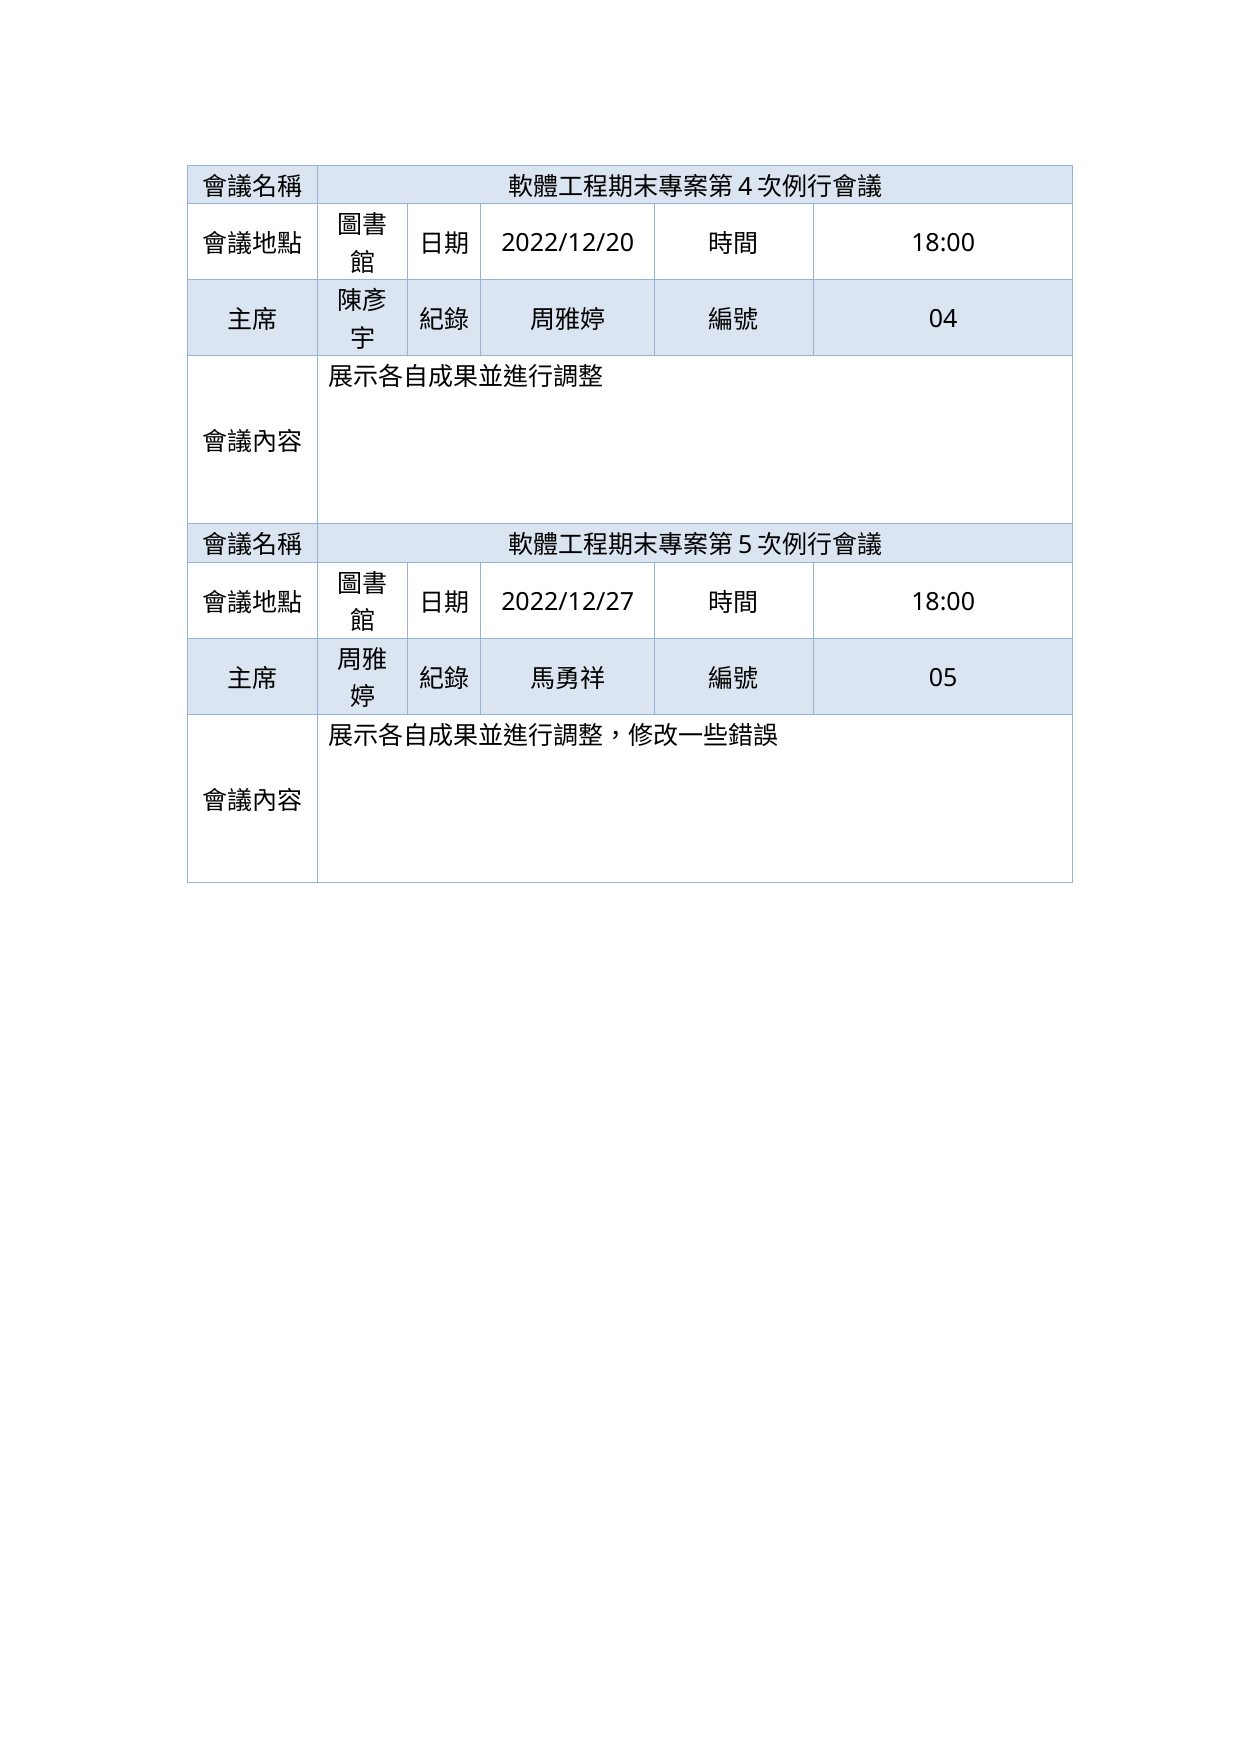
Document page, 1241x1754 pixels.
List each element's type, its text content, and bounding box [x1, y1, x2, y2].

table_cell 18:00 [814, 563, 1072, 638]
table_cell 會議名稱 [188, 524, 317, 562]
table_cell 日期 [408, 563, 480, 638]
table_cell 圖書館 [318, 563, 407, 638]
table_cell 04 [814, 280, 1072, 355]
table_cell 紀錄 [408, 639, 480, 714]
table_cell 編號 [655, 639, 813, 714]
table_cell 時間 [655, 204, 813, 279]
table_cell 編號 [655, 280, 813, 355]
table_cell 18:00 [814, 204, 1072, 279]
table_cell 05 [814, 639, 1072, 714]
table_cell 圖書館 [318, 204, 407, 279]
table_header 軟體工程期末專案第4次例行會議 [318, 166, 1072, 203]
table_cell 2022/12/20 [481, 204, 654, 279]
table_cell 軟體工程期末專案第5次例行會議 [318, 524, 1072, 562]
table_cell 會議內容 [188, 715, 317, 882]
table_cell 主席 [188, 280, 317, 355]
table_cell 紀錄 [408, 280, 480, 355]
table_cell 展示各自成果並進行調整 [318, 356, 1072, 523]
table_cell 周雅婷 [318, 639, 407, 714]
table_cell 會議內容 [188, 356, 317, 523]
table_cell 2022/12/27 [481, 563, 654, 638]
table_cell 會議地點 [188, 204, 317, 279]
table_cell 主席 [188, 639, 317, 714]
table_cell 馬勇祥 [481, 639, 654, 714]
table_cell 時間 [655, 563, 813, 638]
table_cell 陳彥宇 [318, 280, 407, 355]
table_header 會議名稱 [188, 166, 317, 203]
table_cell 會議地點 [188, 563, 317, 638]
table_cell 展示各自成果並進行調整，修改一些錯誤 [318, 715, 1072, 882]
table_cell 周雅婷 [481, 280, 654, 355]
table_cell 日期 [408, 204, 480, 279]
